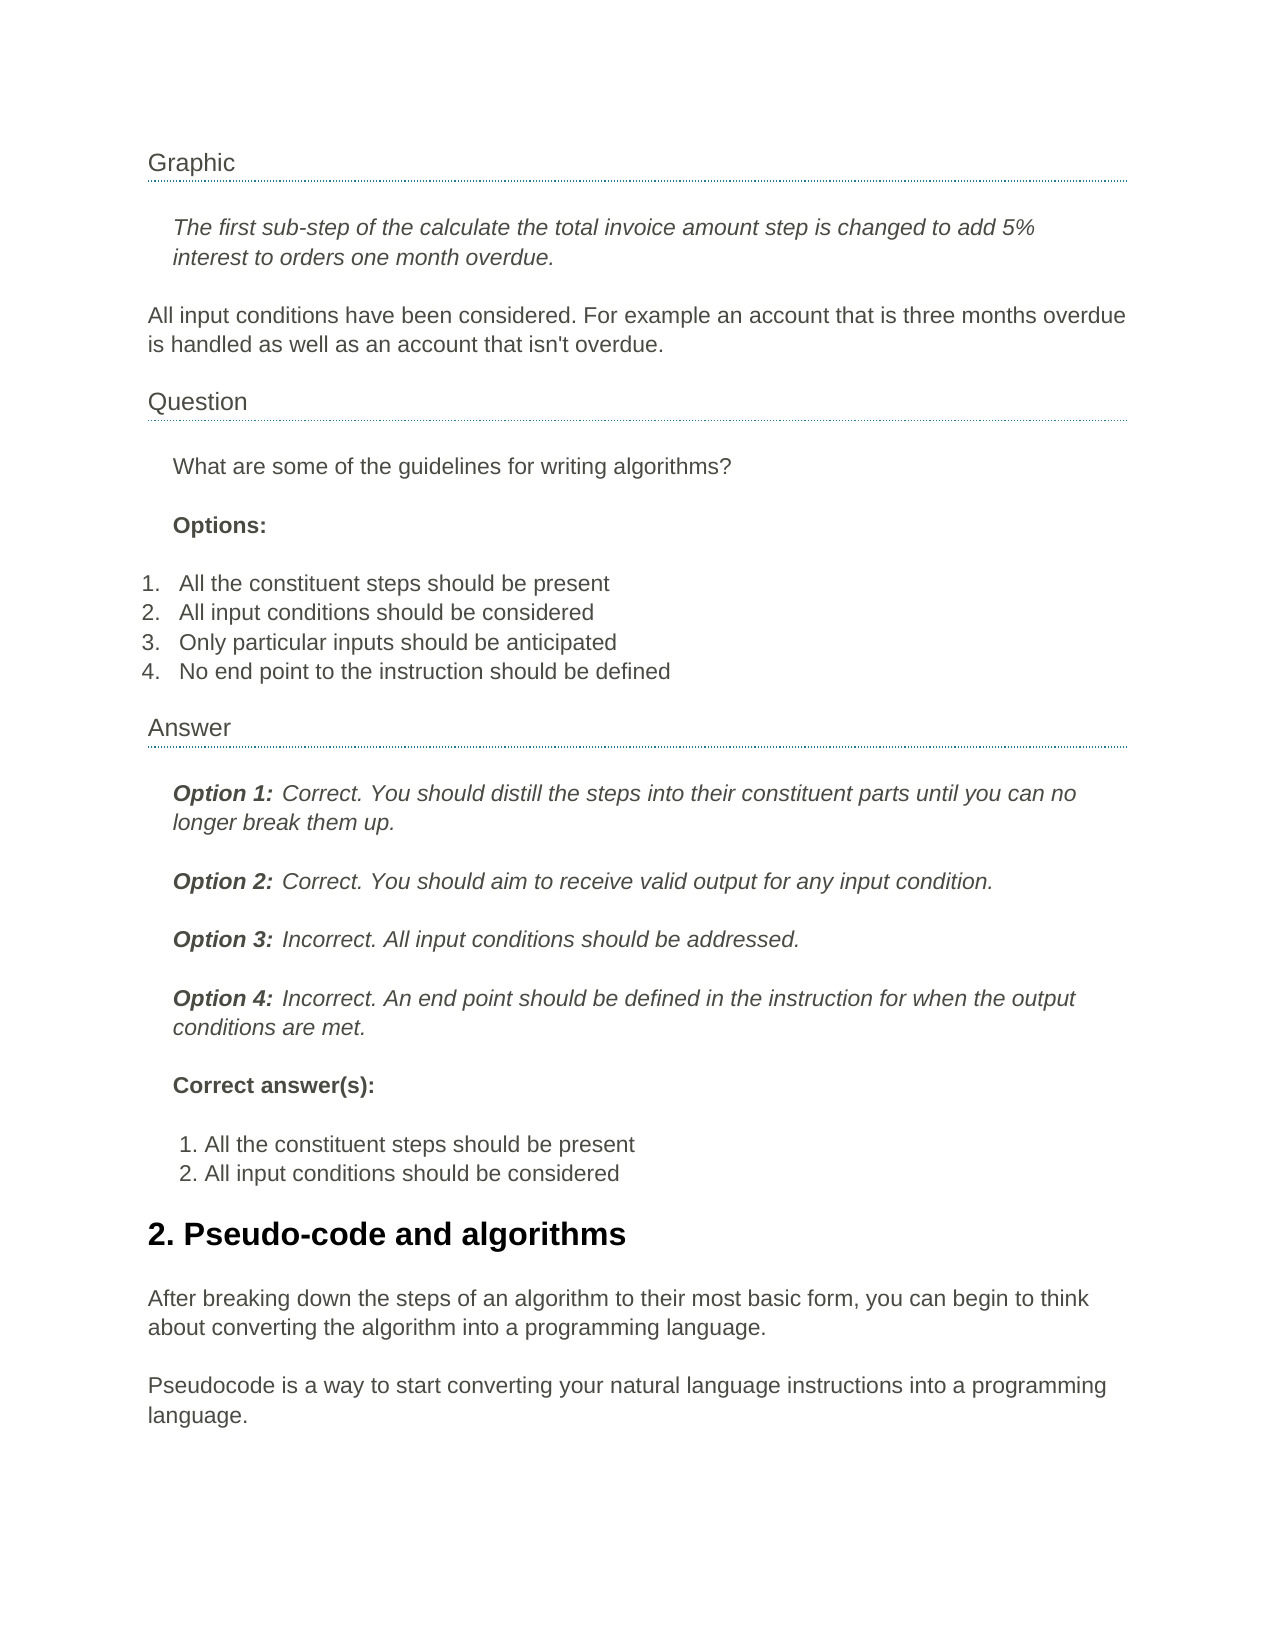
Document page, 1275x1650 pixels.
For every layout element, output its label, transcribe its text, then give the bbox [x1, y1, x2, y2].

text 2. Pseudo-code and algorithms [148, 1216, 1127, 1253]
text Option 3: Incorrect. All input conditions should be addressed. [173, 923, 1102, 952]
text After breaking down the steps of an algorithm to their most basic form, you can begin to think about converting the algorithm into a programming language. [148, 1282, 1127, 1340]
text Pseudocode is a way to start converting your natural language instructions into a programming language. [148, 1369, 1127, 1428]
text Options: [173, 509, 1102, 538]
text The first sub-step of the calculate the total invoice amount step is changed to add 5% interest to orders one month overdue. [173, 211, 1102, 270]
list Only particular inputs should be anticipated [141, 626, 1065, 655]
text Option 1: Correct. You should distill the steps into their constituent parts until you can no longer break them up. [173, 777, 1102, 836]
text Answer [148, 713, 1127, 748]
text Option 2: Correct. You should aim to receive valid output for any input condition. [173, 865, 1102, 894]
text 1. All the constituent steps should be present 2. All input conditions should be considered [179, 1128, 1102, 1186]
text Correct answer(s): [173, 1069, 1102, 1099]
text Question [148, 387, 1127, 421]
text All input conditions have been considered. For example an account that is three months overdue is handled as well as an account that isn't overdue. [148, 299, 1127, 357]
text What are some of the guidelines for writing algorithms? [173, 450, 1102, 479]
list All the constituent steps should be present [141, 567, 1065, 596]
text Graphic [148, 148, 1127, 182]
text Option 4: Incorrect. An end point should be defined in the instruction for when the output conditions are met. [173, 982, 1102, 1040]
list All input conditions should be considered [141, 596, 1065, 626]
list No end point to the instruction should be defined [141, 655, 1065, 684]
